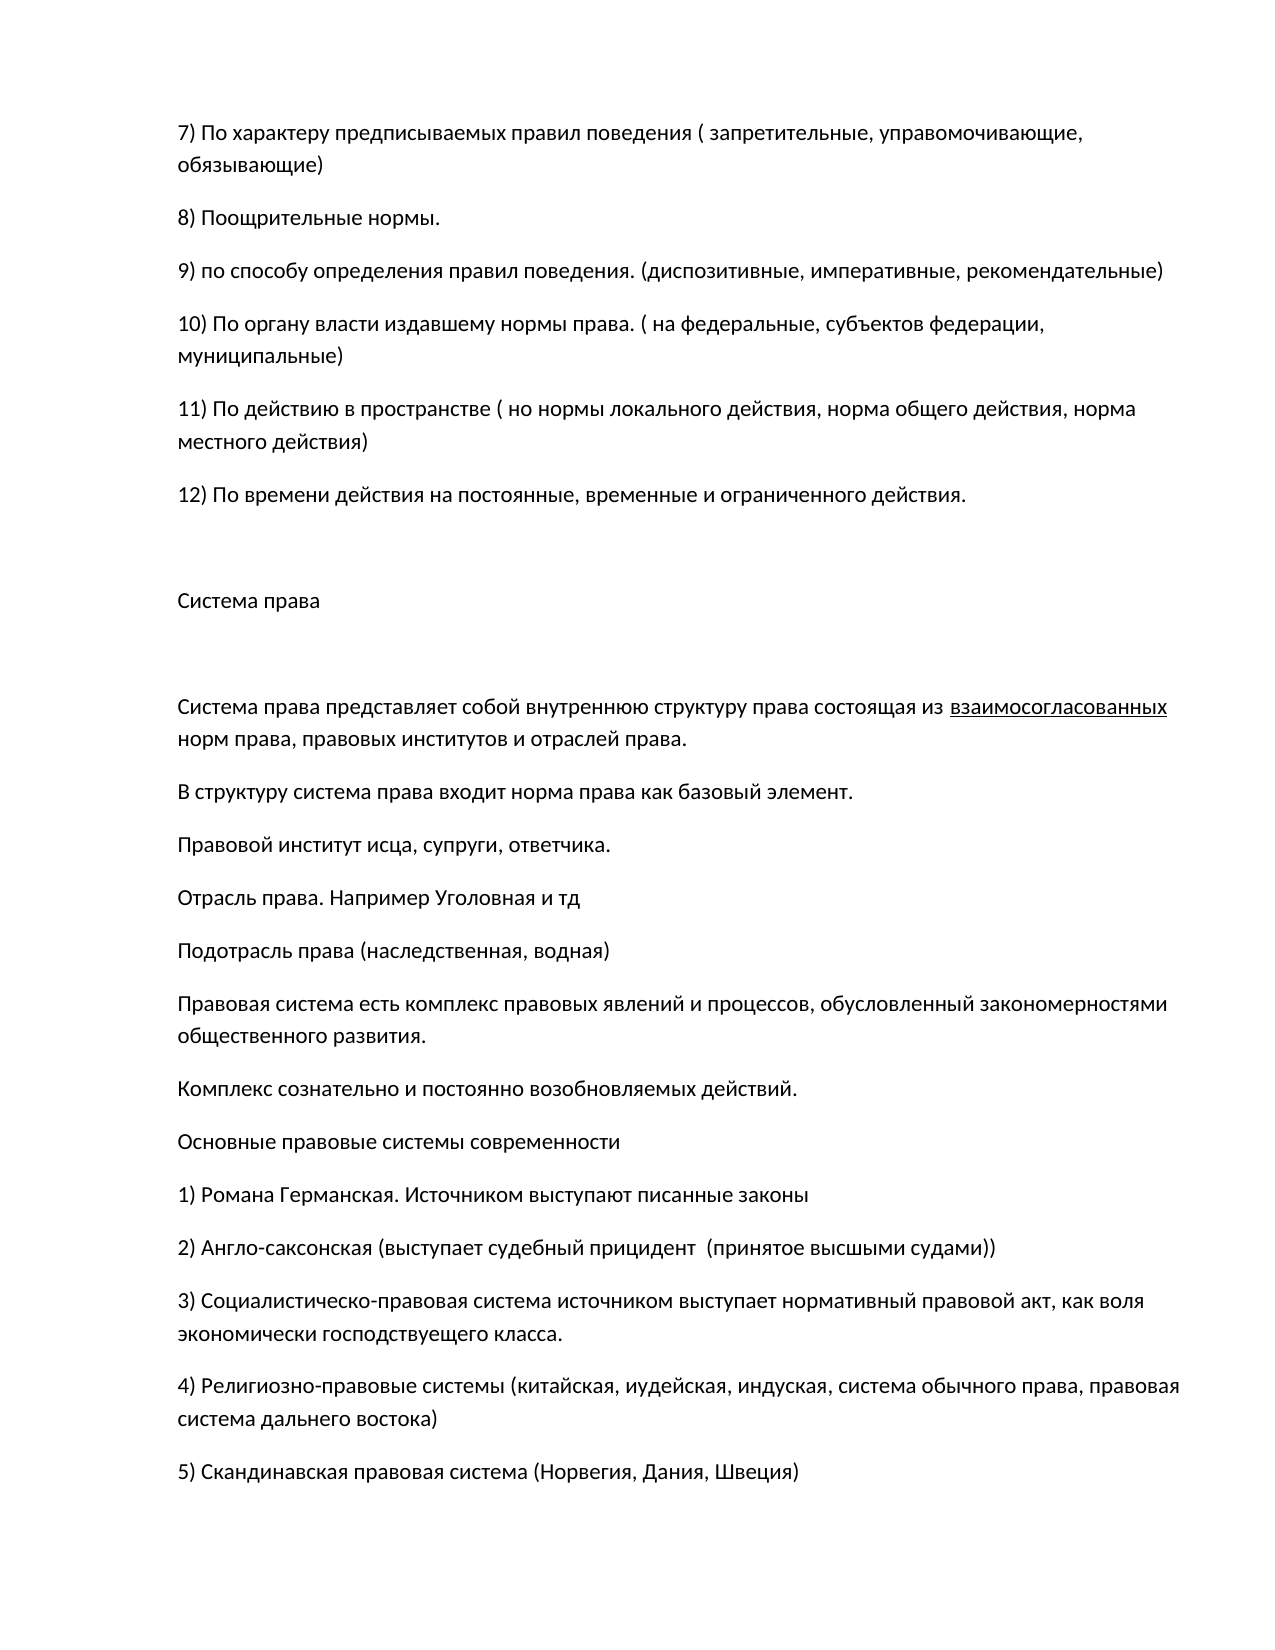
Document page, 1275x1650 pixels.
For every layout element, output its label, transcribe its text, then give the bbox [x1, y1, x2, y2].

text Правовая система есть комплекс правовых явлений и процессов, обусловленный закономерностями общественного развития. [177, 989, 1186, 1049]
text 1) Романа Германская. Источником выступают писанные законы [177, 1180, 1186, 1208]
text 2) Англо-саксонская (выступает судебный прицидент (принятое высшыми судами)) [177, 1233, 1186, 1261]
text Система права представляет собой внутреннюю структуру права состоящая из взаимосогласованных норм права, правовых институтов и отраслей права. [177, 692, 1186, 752]
text Отрасль права. Например Уголовная и тд [177, 883, 1186, 911]
text Комплекс сознательно и постоянно возобновляемых действий. [177, 1074, 1186, 1102]
text Система права [177, 586, 1186, 614]
text 7) По характеру предписываемых правил поведения ( запретительные, управомочивающие, обязывающие) [177, 118, 1186, 178]
text В структуру система права входит норма права как базовый элемент. [177, 777, 1186, 805]
text 5) Скандинавская правовая система (Норвегия, Дания, Швеция) [177, 1457, 1186, 1485]
text 8) Поощрительные нормы. [177, 203, 1186, 231]
text Основные правовые системы современности [177, 1127, 1186, 1155]
text 9) по способу определения правил поведения. (диспозитивные, императивные, рекомендательные) [177, 256, 1186, 284]
text 12) По времени действия на постоянные, временные и ограниченного действия. [177, 480, 1186, 508]
text 3) Социалистическо-правовая система источником выступает нормативный правовой акт, как воля экономически господствуещего класса. [177, 1286, 1186, 1347]
text 11) По действию в пространстве ( но нормы локального действия, норма общего действия, норма местного действия) [177, 394, 1186, 455]
text Подотрасль права (наследственная, водная) [177, 936, 1186, 964]
text 4) Религиозно-правовые системы (китайская, иудейская, индуская, система обычного права, правовая система дальнего востока) [177, 1372, 1186, 1432]
text Правовой институт исца, супруги, ответчика. [177, 830, 1186, 858]
text 10) По органу власти издавшему нормы права. ( на федеральные, субъектов федерации, муниципальные) [177, 309, 1186, 369]
